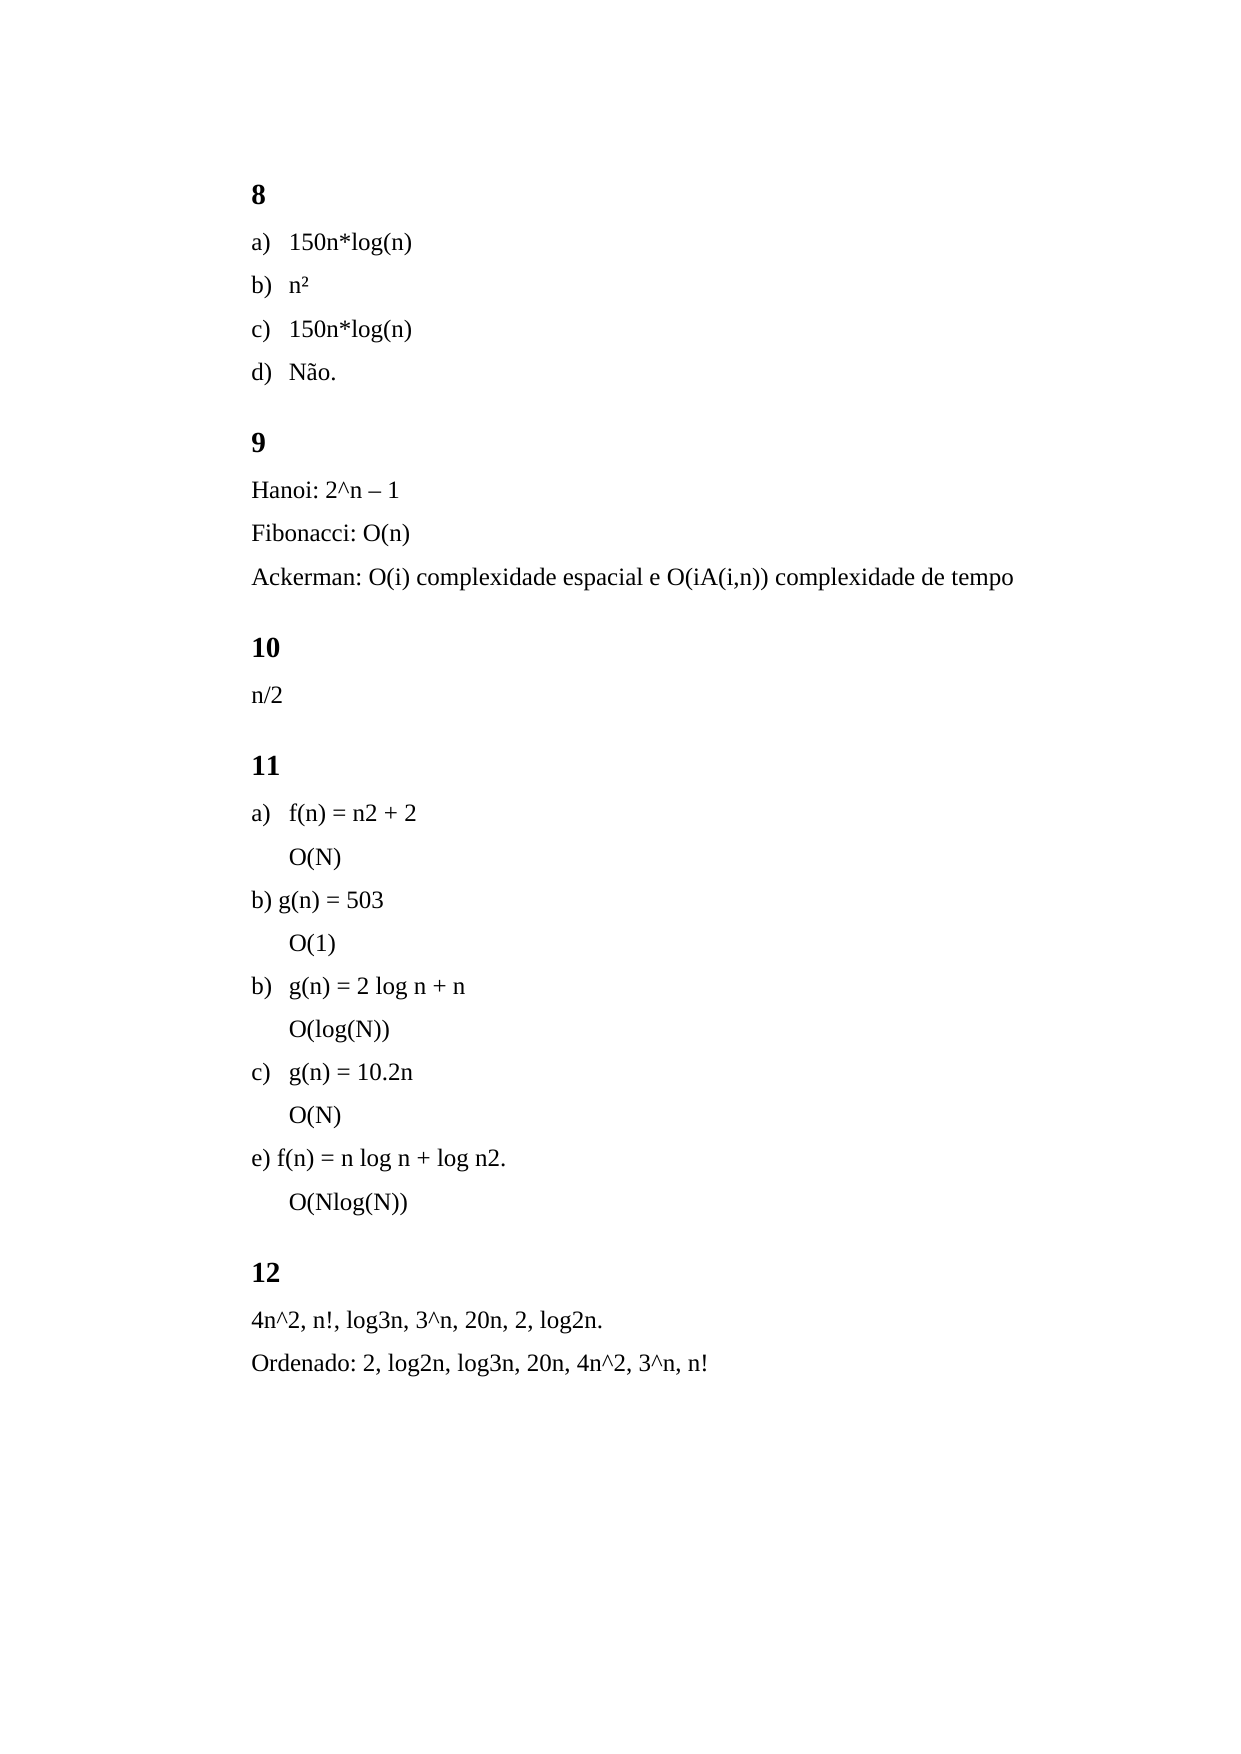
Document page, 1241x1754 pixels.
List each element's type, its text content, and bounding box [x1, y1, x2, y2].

list 150n*log(n) [251, 227, 1122, 256]
text n/2 [177, 680, 1122, 709]
text O(log(N)) [288, 1014, 1122, 1043]
list g(n) = 10.2n [251, 1057, 1122, 1086]
subtitle 12 [177, 1255, 1122, 1288]
subtitle 10 [177, 630, 1122, 663]
text Fibonacci: O(n) [177, 518, 1122, 547]
text Ackerman: O(i) complexidade espacial e O(iA(i,n)) complexidade de tempo [177, 562, 1122, 590]
text O(N) [251, 842, 1122, 870]
subtitle 11 [177, 748, 1122, 782]
list Não. [251, 357, 1122, 386]
text O(1) [251, 928, 1122, 957]
text Hanoi: 2^n – 1 [177, 475, 1122, 504]
subtitle 9 [177, 425, 1122, 458]
text Ordenado: 2, log2n, log3n, 20n, 4n^2, 3^n, n! [177, 1348, 1122, 1377]
list n² [251, 271, 1122, 299]
text O(Nlog(N)) [177, 1187, 1122, 1215]
subtitle 8 [177, 177, 1122, 211]
text e) f(n) = n log n + log n2. [177, 1143, 1122, 1172]
list f(n) = n2 + 2 [251, 798, 1122, 827]
text 4n^2, n!, log3n, 3^n, 20n, 2, log2n. [177, 1305, 1122, 1334]
list O(N) [288, 1100, 1122, 1129]
text b) g(n) = 503 [177, 885, 1122, 913]
list g(n) = 2 log n + n [251, 971, 1122, 1000]
list 150n*log(n) [251, 314, 1122, 342]
